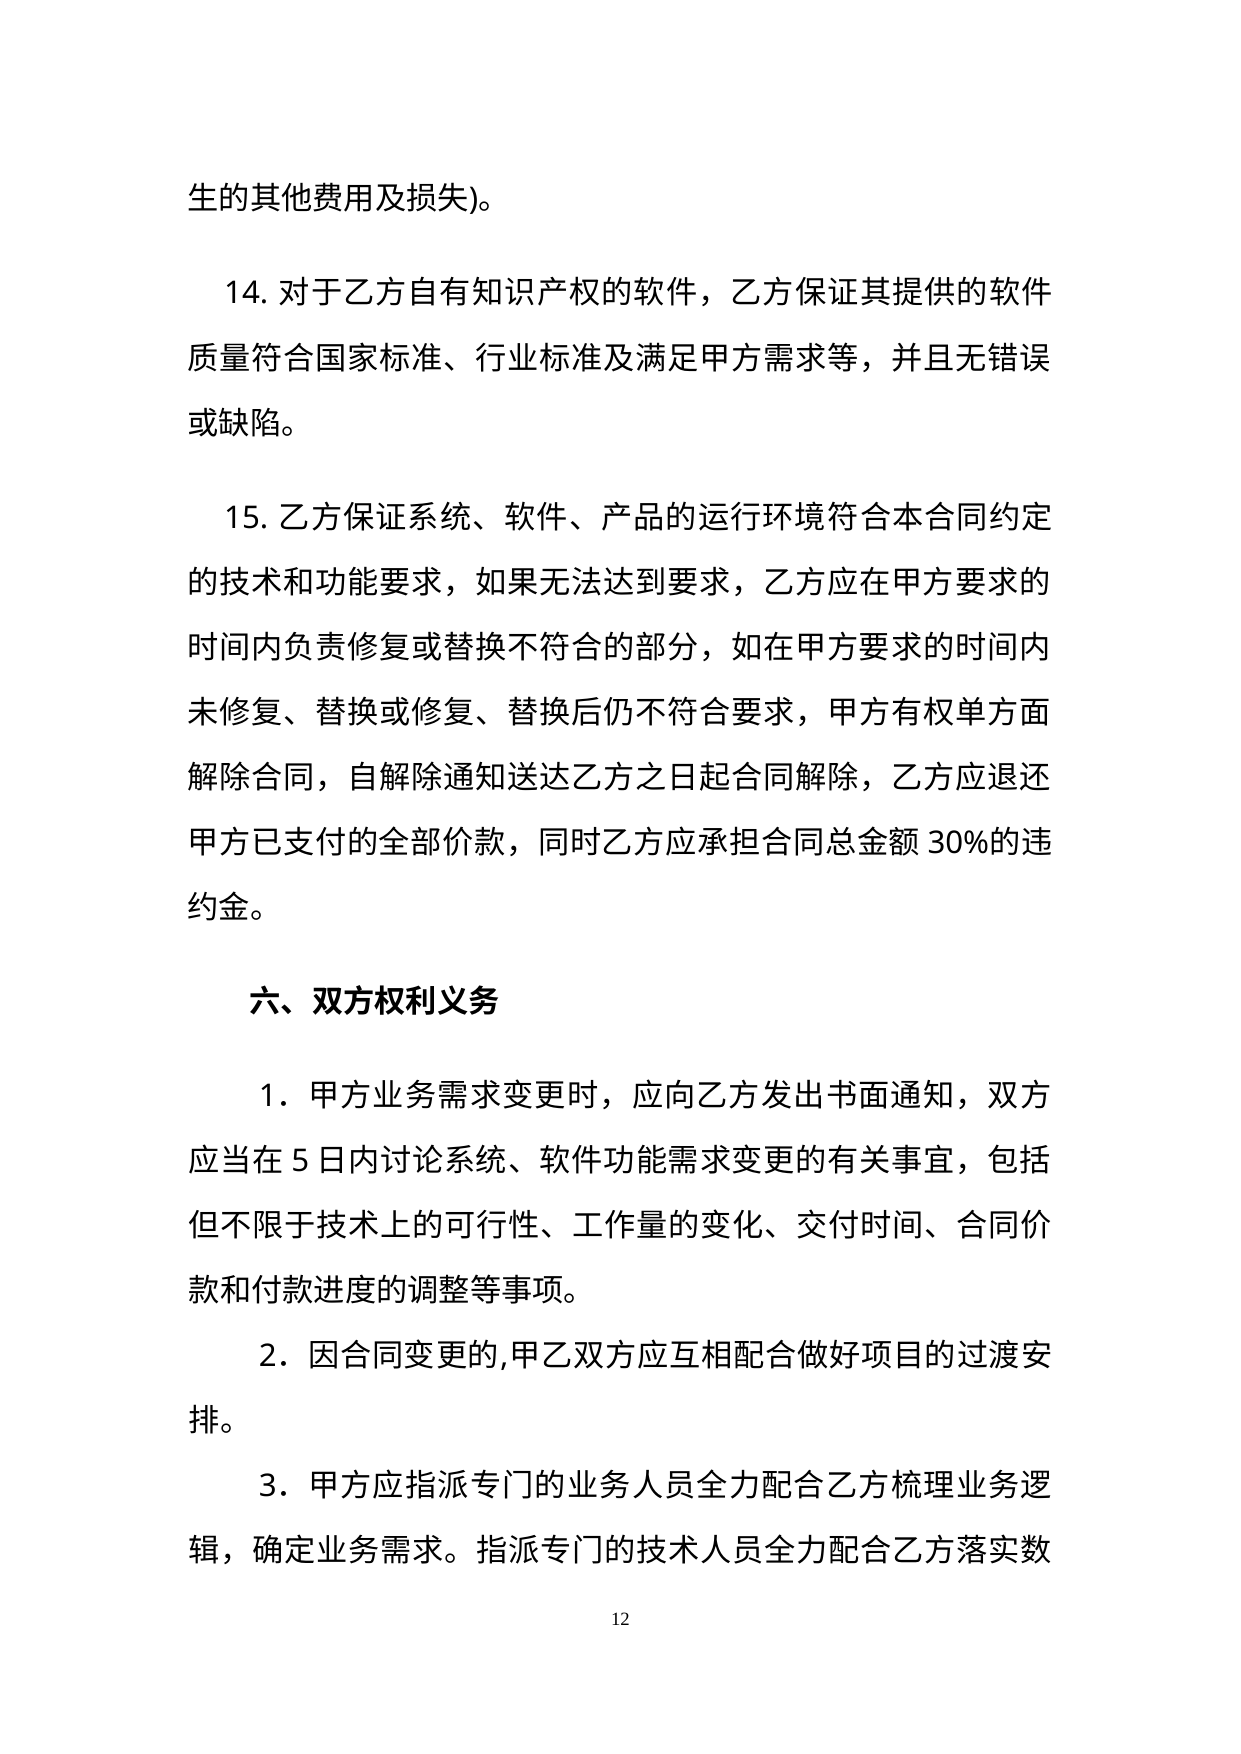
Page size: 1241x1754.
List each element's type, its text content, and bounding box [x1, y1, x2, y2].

text 15. 乙方保证系统、软件、产品的运行环境符合本合同约定的技术和功能要求，如果无法达到要求，乙方应在甲方要求的时间内负责修复或替换不符合的部分，如在甲方要求的时间内未修复、替换或修复、替换后仍不符合要求，甲方有权单方面解除合同，自解除通知送达乙方之日起合同解除，乙方应退还甲方已支付的全部价款，同时乙方应承担合同总金额30%的违约金。 [187, 482, 1053, 937]
text 14. 对于乙方自有知识产权的软件，乙方保证其提供的软件质量符合国家标准、行业标准及满足甲方需求等，并且无错误或缺陷。 [187, 258, 1053, 453]
list 因合同变更的,甲乙双方应互相配合做好项目的过渡安排。 [189, 1320, 1053, 1450]
list 甲方业务需求变更时，应向乙方发出书面通知，双方应当在5日内讨论系统、软件功能需求变更的有关事宜，包括但不限于技术上的可行性、工作量的变化、交付时间、合同价款和付款进度的调整等事项。 [189, 1060, 1053, 1320]
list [189, 1450, 1053, 1580]
text 六、双方权利义务 [249, 966, 1053, 1031]
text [187, 164, 1053, 229]
